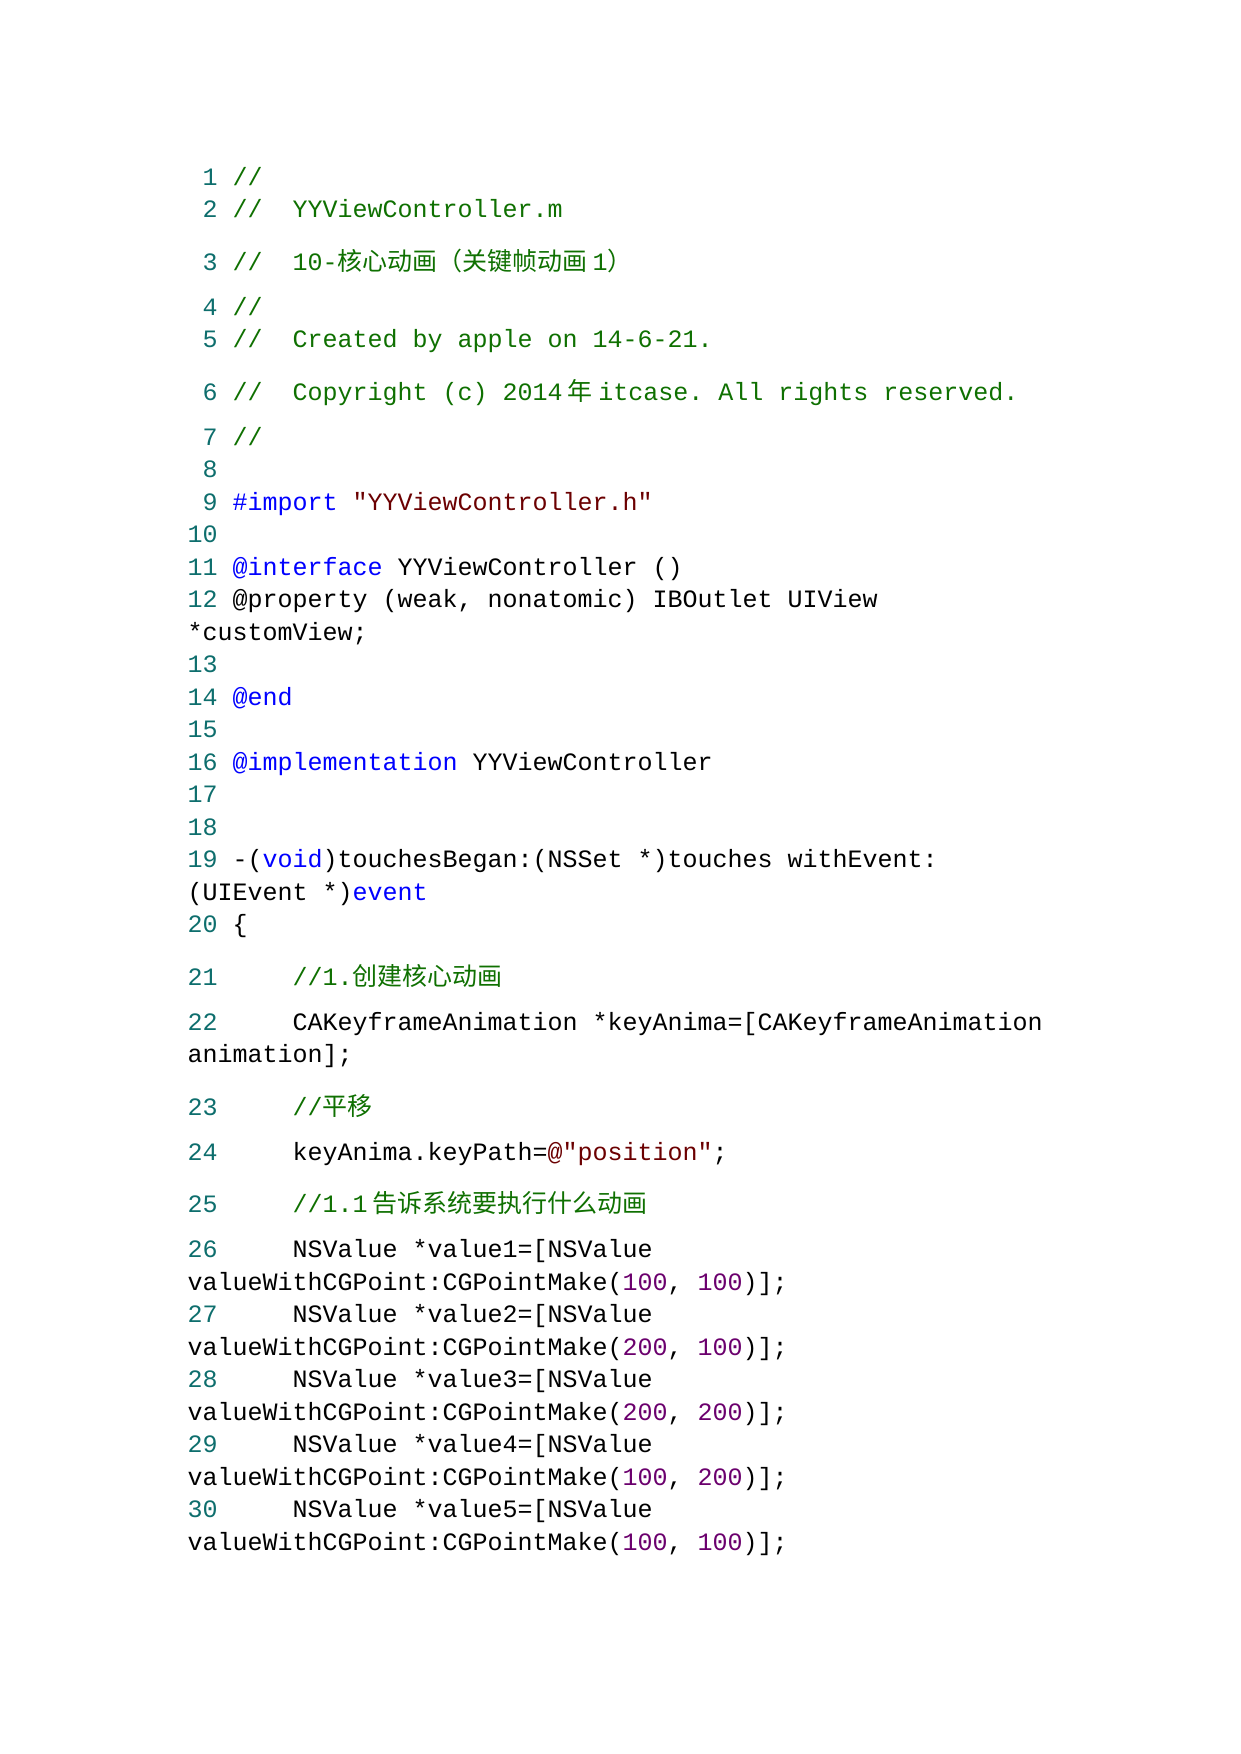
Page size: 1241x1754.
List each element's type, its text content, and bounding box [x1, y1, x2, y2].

text 18 [187, 812, 1053, 844]
text 1 // [187, 162, 1053, 194]
text 4 // [187, 292, 1053, 324]
text 22 CAKeyframeAnimation *keyAnima=[CAKeyframeAnimation animation]; [187, 1007, 1053, 1072]
text 14 @end [187, 682, 1053, 714]
text 15 [187, 714, 1053, 747]
text 21 //1.创建核心动画 [187, 942, 1053, 1007]
text 30 NSValue *value5=[NSValue valueWithCGPoint:CGPointMake(100, 100)]; [187, 1494, 1053, 1559]
text 10 [187, 519, 1053, 552]
text 17 [187, 779, 1053, 812]
text 25 //1.1告诉系统要执行什么动画 [187, 1169, 1053, 1234]
text 7 // [187, 422, 1053, 454]
text 29 NSValue *value4=[NSValue valueWithCGPoint:CGPointMake(100, 200)]; [187, 1429, 1053, 1494]
text 5 // Created by apple on 14-6-21. [187, 324, 1053, 357]
text 2 // YYViewController.m [187, 194, 1053, 227]
text 3 // 10-核心动画（关键帧动画1） [187, 227, 1053, 292]
text 11 @interface YYViewController () [187, 552, 1053, 584]
text 26 NSValue *value1=[NSValue valueWithCGPoint:CGPointMake(100, 100)]; [187, 1234, 1053, 1299]
text 27 NSValue *value2=[NSValue valueWithCGPoint:CGPointMake(200, 100)]; [187, 1299, 1053, 1364]
text 19 -(void)touchesBegan:(NSSet *)touches withEvent:(UIEvent *)event [187, 844, 1053, 909]
text 20 { [187, 909, 1053, 942]
text 13 [187, 649, 1053, 682]
text 12 @property (weak, nonatomic) IBOutlet UIView *customView; [187, 584, 1053, 649]
text 23 //平移 [187, 1072, 1053, 1137]
text 24 keyAnima.keyPath=@"position"; [187, 1137, 1053, 1169]
text 9 #import "YYViewController.h" [187, 487, 1053, 519]
text 8 [187, 454, 1053, 487]
text 6 // Copyright (c) 2014年 itcase. All rights reserved. [187, 357, 1053, 422]
text 16 @implementation YYViewController [187, 747, 1053, 779]
text 28 NSValue *value3=[NSValue valueWithCGPoint:CGPointMake(200, 200)]; [187, 1364, 1053, 1429]
